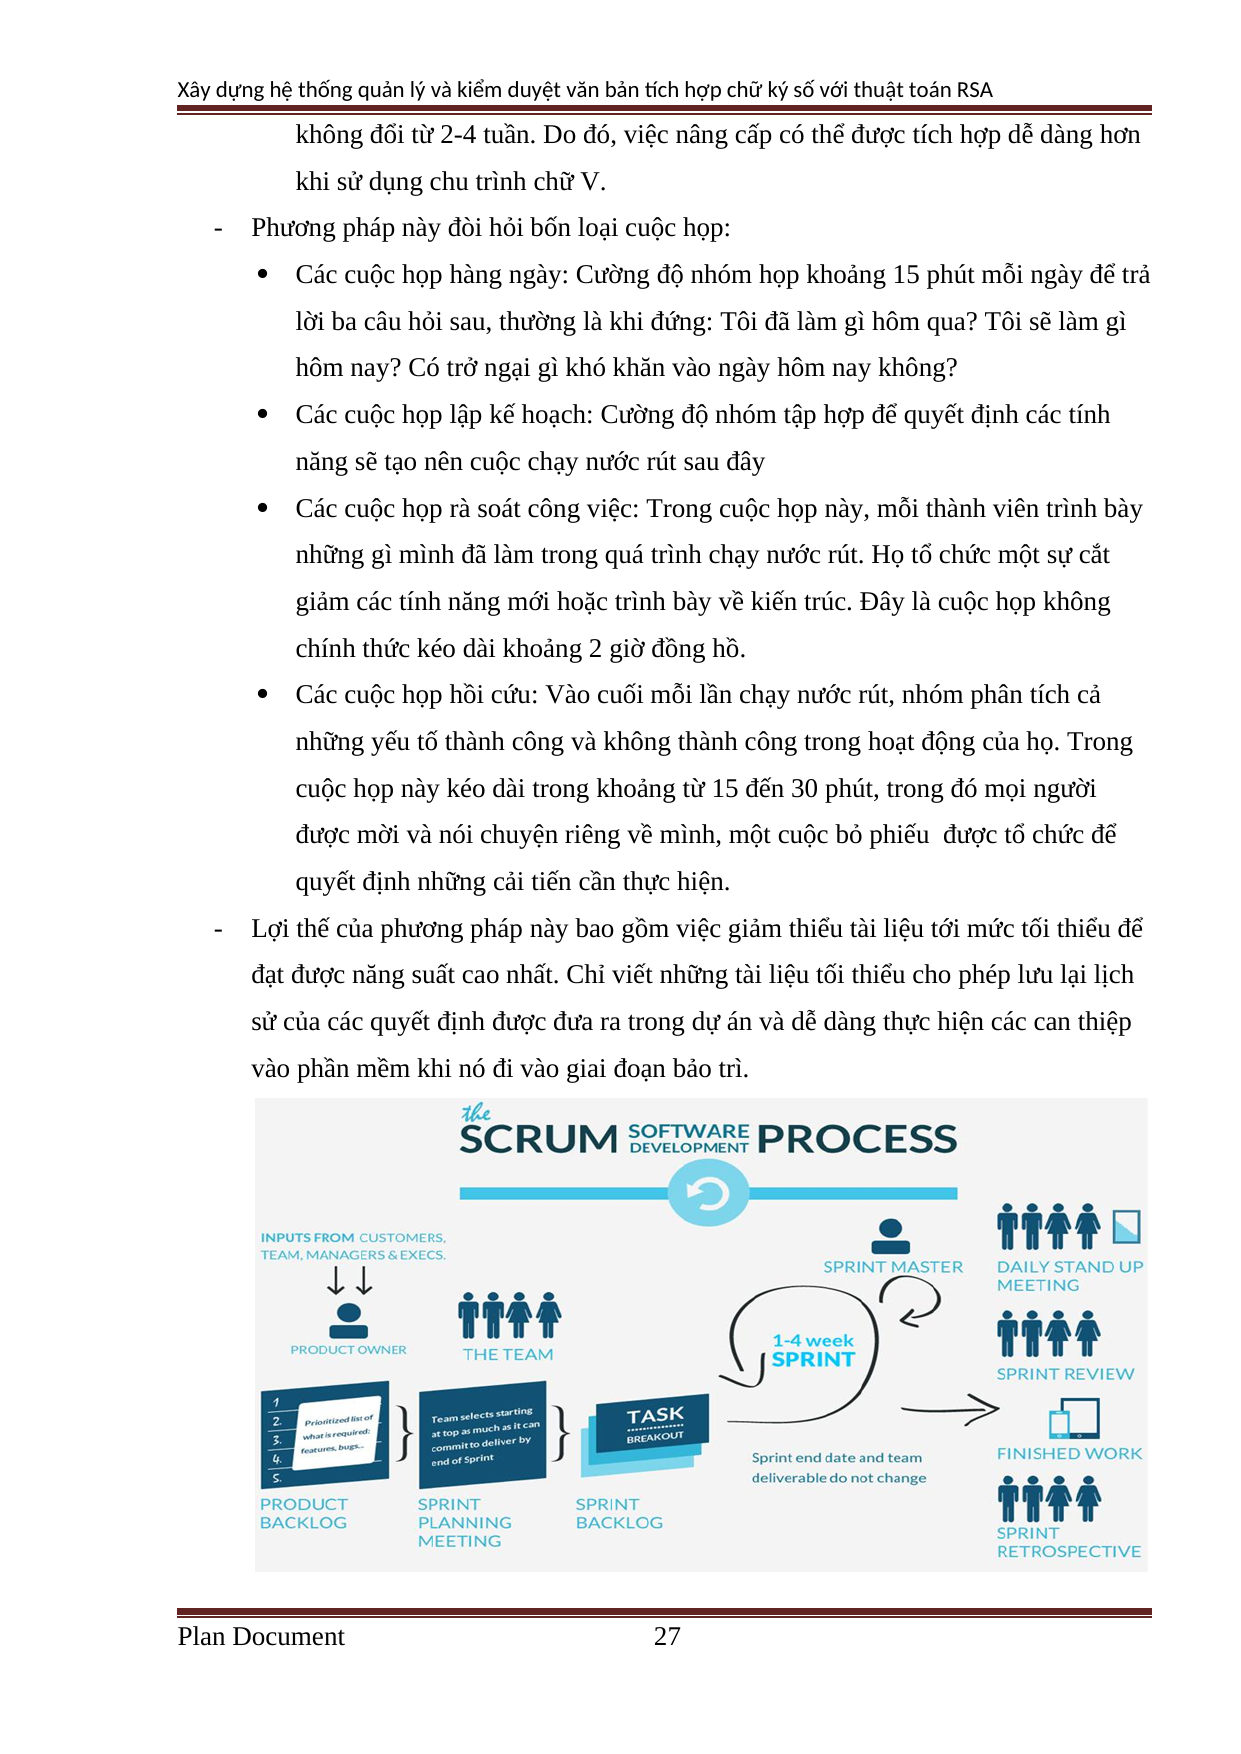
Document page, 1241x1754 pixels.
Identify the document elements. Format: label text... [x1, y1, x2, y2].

list Các cuộc họp lập kế hoạch: Cường độ nhóm tập hợp để quyết định các tính năng sẽ tạo nên cuộc chạy nước rút sau đây [258, 398, 1152, 476]
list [258, 118, 1152, 196]
list Lợi thế của phương pháp này bao gồm việc giảm thiểu tài liệu tới mức tối thiểu để đạt được năng suất cao nhất. Chỉ viết những tài liệu tối thiểu cho phép lưu lại lịch sử của các quyết định được đưa ra trong dự án và dễ dàng thực hiện các can thiệp vào phần mềm khi nó đi vào giai đoạn bảo trì. [213, 912, 1152, 1083]
list Các cuộc họp rà soát công việc: Trong cuộc họp này, mỗi thành viên trình bày những gì mình đã làm trong quá trình chạy nước rút. Họ tổ chức một sự cắt giảm các tính năng mới hoặc trình bày về kiến trúc. Đây là cuộc họp không chính thức kéo dài khoảng 2 giờ đồng hồ. [258, 492, 1152, 663]
list Các cuộc họp hàng ngày: Cường độ nhóm họp khoảng 15 phút mỗi ngày để trả lời ba câu hỏi sau, thường là khi đứng: Tôi đã làm gì hôm qua? Tôi sẽ làm gì hôm nay? Có trở ngại gì khó khăn vào ngày hôm nay không? [258, 258, 1152, 383]
picture [255, 1098, 1148, 1572]
list Phương pháp này đòi hỏi bốn loại cuộc họp: [213, 211, 1152, 243]
list Các cuộc họp hồi cứu: Vào cuối mỗi lần chạy nước rút, nhóm phân tích cả những yếu tố thành công và không thành công trong hoạt động của họ. Trong cuộc họp này kéo dài trong khoảng từ 15 đến 30 phút, trong đó mọi người được mời và nói chuyện riêng về mình, một cuộc bỏ phiếu được tổ chức để quyết định những cải tiến cần thực hiện. [258, 678, 1152, 896]
